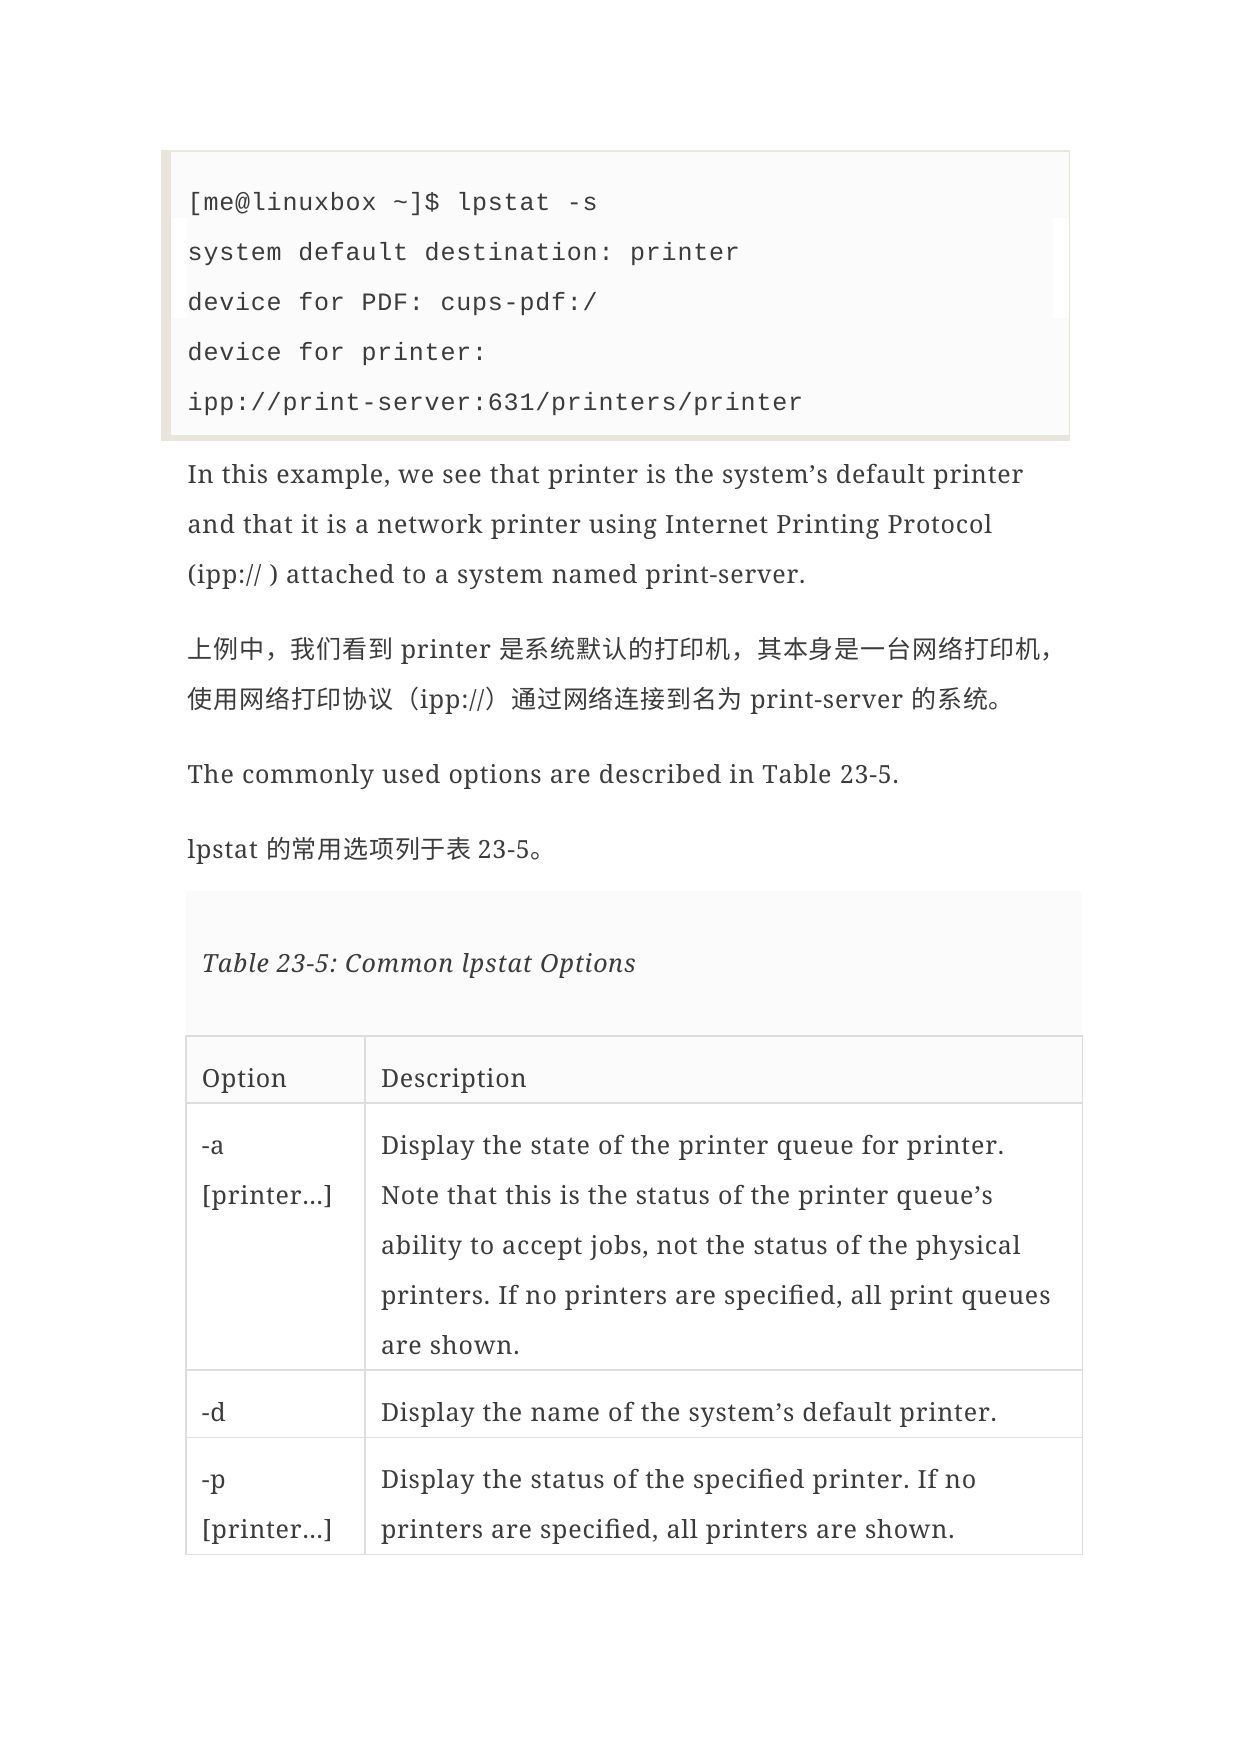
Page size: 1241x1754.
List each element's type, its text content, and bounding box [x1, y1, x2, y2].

text system default destination: printer [187, 218, 1053, 268]
table_cell Display the state of the printer queue for printer. Note that this is the status of the printer queue’s ability to accept jobs, not the status of the physical printers. If no printers are specified, all print queues are shown. [366, 1104, 1082, 1369]
text [me@linuxbox ~]$ lpstat -s [171, 152, 1069, 218]
table_cell -d [187, 1371, 364, 1436]
table_cell Display the name of the system’s default printer. [366, 1371, 1082, 1436]
text lpstat 的常用选项列于表23-5。 [187, 816, 1053, 866]
text device for PDF: cups-pdf:/ [187, 268, 1053, 300]
text In this example, we see that printer is the system’s default printer and that it is a network printer using Internet Printing Protocol (ipp:// ) attached to a system named print-server. [187, 441, 1053, 591]
table_cell Description [366, 1037, 1082, 1102]
table_header Table 23-5: Common lpstat Options [186, 891, 1082, 1035]
text The commonly used options are described in Table 23-5. [187, 741, 1053, 791]
table_cell Display the status of the specified printer. If no printers are specified, all printers are shown. [366, 1438, 1082, 1554]
table_cell -p [printer...] [187, 1438, 364, 1554]
text 上例中，我们看到 printer 是系统默认的打印机，其本身是一台网络打印机，使用网络打印协议（ipp://）通过网络连接到名为 print-server 的系统。 [187, 616, 1053, 716]
table_cell Option [187, 1037, 364, 1102]
table_cell -a [printer...] [187, 1104, 364, 1369]
text device for printer: ipp://print-server:631/printers/printer [171, 300, 1069, 435]
